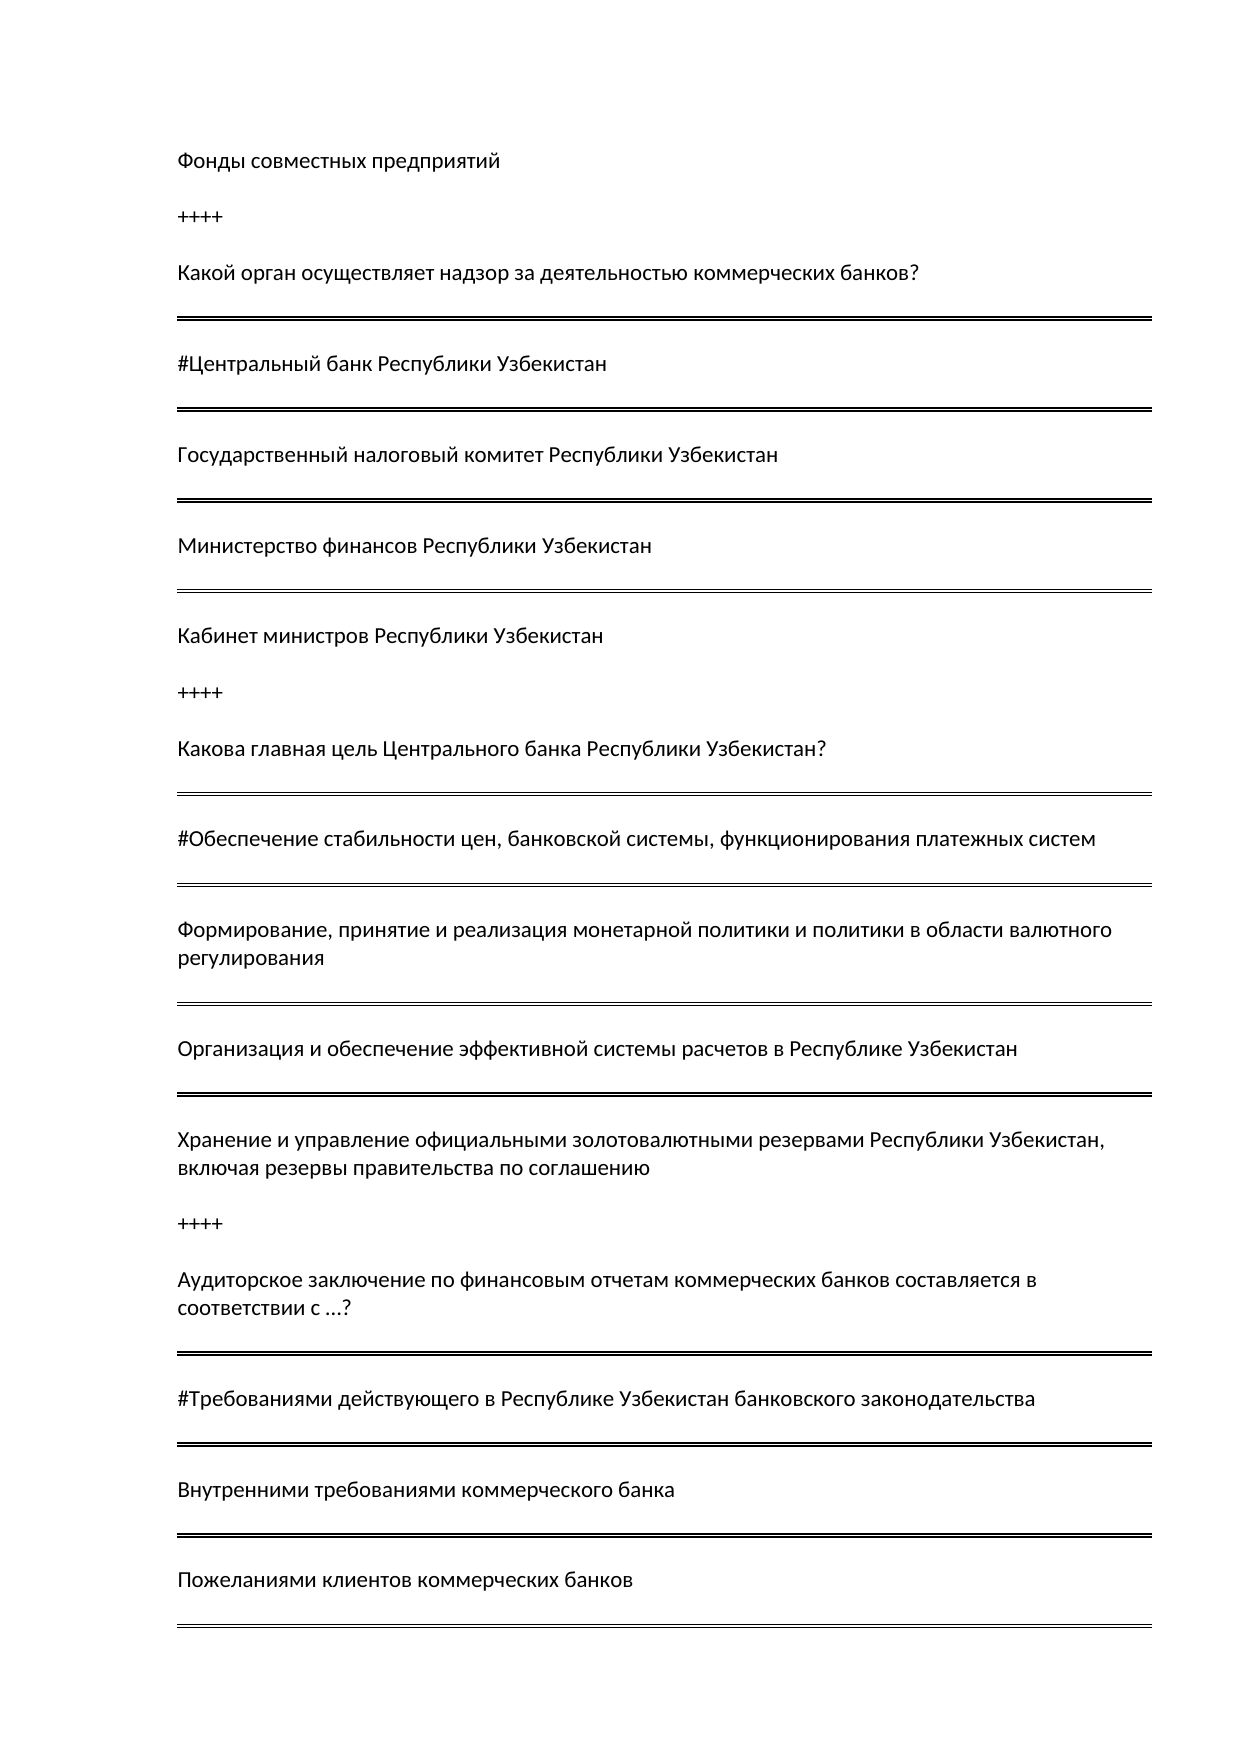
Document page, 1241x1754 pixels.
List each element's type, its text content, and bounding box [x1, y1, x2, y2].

text #Центральный банк Республики Узбекистан [177, 349, 1152, 377]
text Аудиторское заключение по финансовым отчетам коммерческих банков составляется в соответствии с …? [177, 1265, 1152, 1321]
text #Требованиями действующего в Республике Узбекистан банковского законодательства [177, 1384, 1152, 1412]
text Фонды совместных предприятий [177, 146, 1152, 174]
text Формирование, принятие и реализация монетарной политики и политики в области валютного регулирования [177, 915, 1152, 971]
text ++++ [177, 202, 1152, 230]
text Какова главная цель Центрального банка Республики Узбекистан? [177, 734, 1152, 762]
text Организация и обеспечение эффективной системы расчетов в Республике Узбекистан [177, 1034, 1152, 1062]
text Внутренними требованиями коммерческого банка [177, 1475, 1152, 1503]
text #Обеспечение стабильности цен, банковской системы, функционирования платежных систем [177, 824, 1152, 852]
text Пожеланиями клиентов коммерческих банков [177, 1566, 1152, 1594]
text Кабинет министров Республики Узбекистан [177, 622, 1152, 649]
text ++++ [177, 1209, 1152, 1237]
text Какой орган осуществляет надзор за деятельностью коммерческих банков? [177, 258, 1152, 286]
text Хранение и управление официальными золотовалютными резервами Республики Узбекистан, включая резервы правительства по соглашению [177, 1125, 1152, 1181]
text Министерство финансов Республики Узбекистан [177, 531, 1152, 559]
text Государственный налоговый комитет Республики Узбекистан [177, 440, 1152, 468]
text ++++ [177, 678, 1152, 706]
